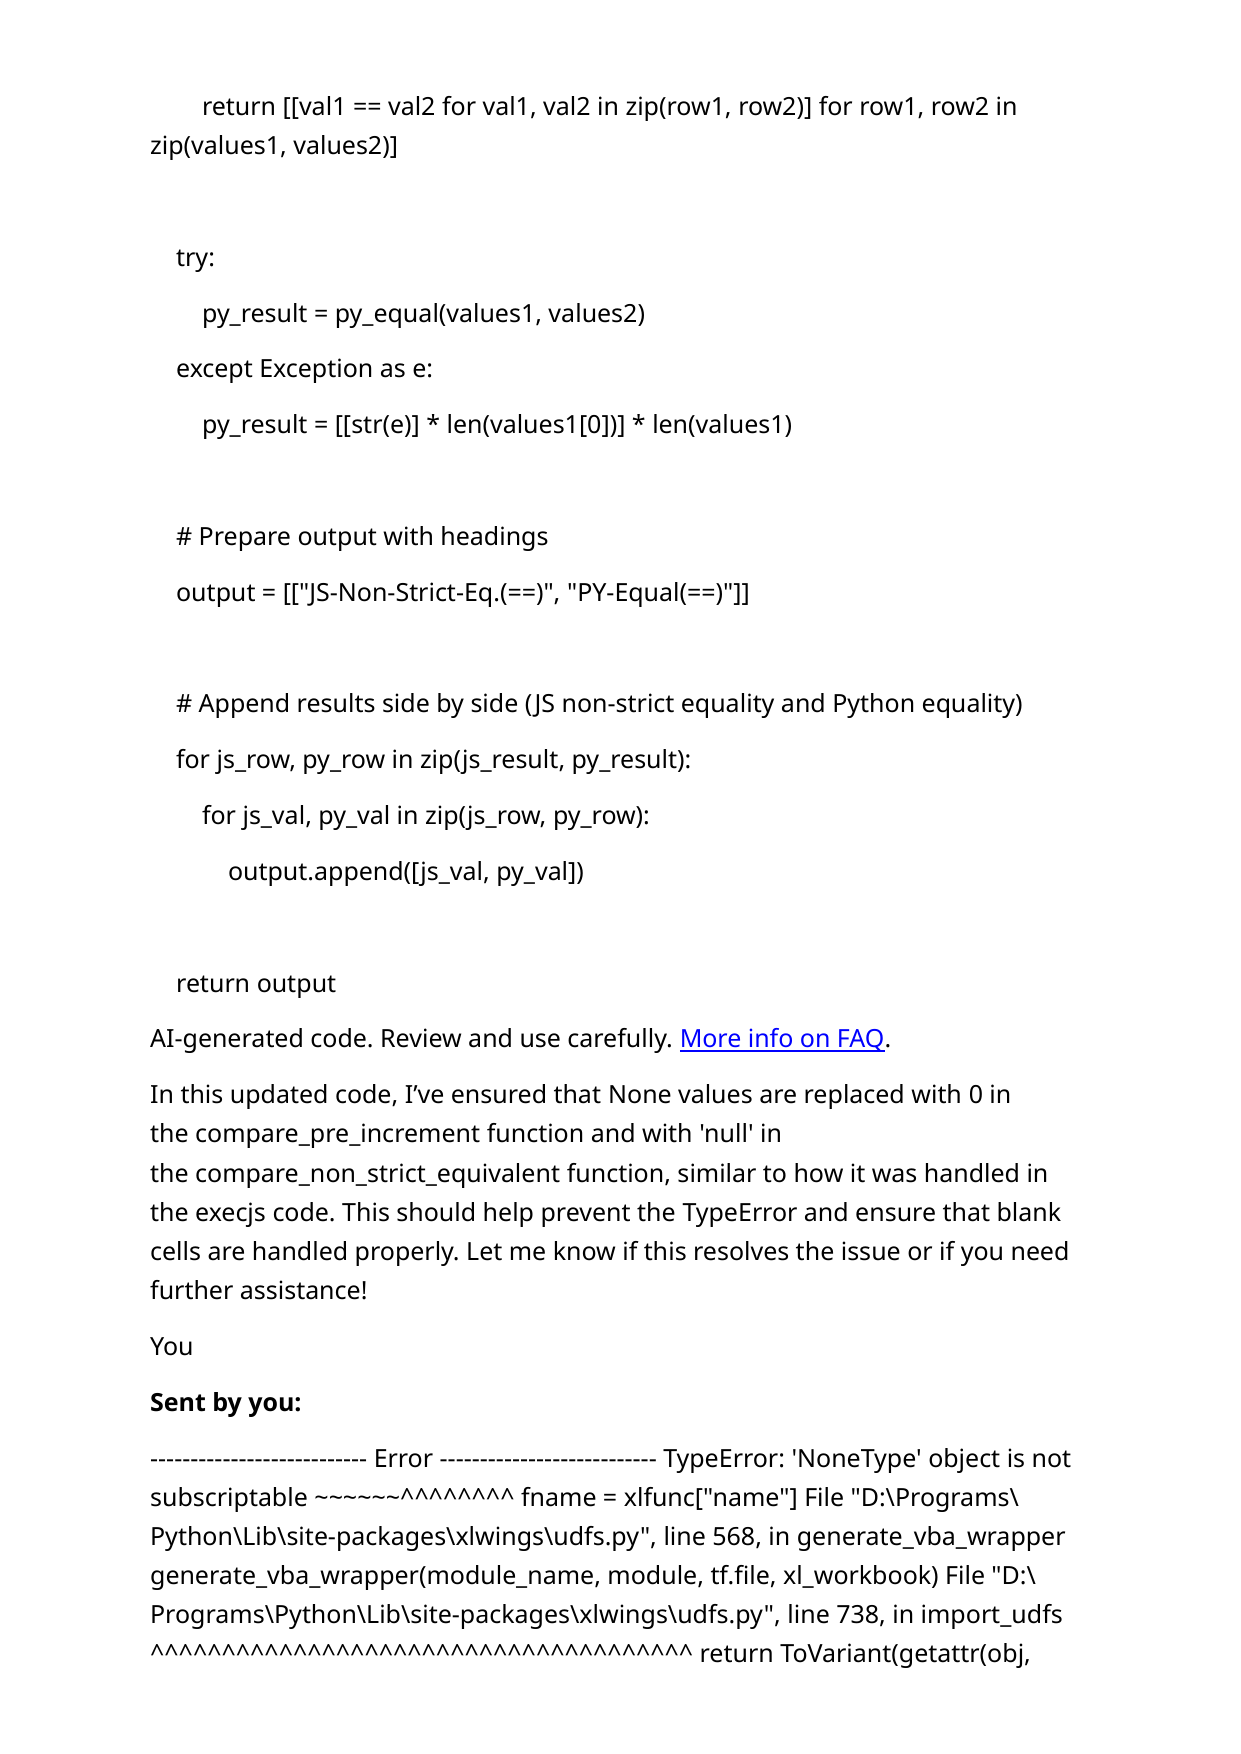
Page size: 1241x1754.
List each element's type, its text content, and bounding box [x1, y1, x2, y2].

text py_result = py_equal(values1, values2) [150, 295, 1090, 329]
text for js_val, py_val in zip(js_row, py_row): [150, 798, 1090, 832]
text output = [["JS-Non-Strict-Eq.(==)", "PY-Equal(==)"]] [150, 574, 1090, 608]
text Sent by you: [150, 1384, 1090, 1418]
text return output [150, 965, 1090, 999]
text except Exception as e: [150, 351, 1090, 385]
text output.append([js_val, py_val]) [150, 854, 1090, 888]
text # Append results side by side (JS non-strict equality and Python equality) [150, 686, 1090, 720]
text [150, 1440, 1090, 1670]
text try: [150, 239, 1090, 273]
text AI-generated code. Review and use carefully. More info on FAQ. [150, 1021, 1090, 1055]
text You [150, 1329, 1090, 1363]
text py_result = [[str(e)] * len(values1[0])] * len(values1) [150, 407, 1090, 441]
text # Prepare output with headings [150, 519, 1090, 553]
text for js_row, py_row in zip(js_result, py_result): [150, 742, 1090, 776]
text In this updated code, I’ve ensured that None values are replaced with 0 in the compare_pre_increment function and with 'null' in the compare_non_strict_equivalent function, similar to how it was handled in the execjs code. This should help prevent the TypeError and ensure that blank cells are handled properly. Let me know if this resolves the issue or if you need further assistance! [150, 1077, 1090, 1307]
text return [[val1 == val2 for val1, val2 in zip(row1, row2)] for row1, row2 in zip(values1, values2)] [150, 89, 1090, 162]
